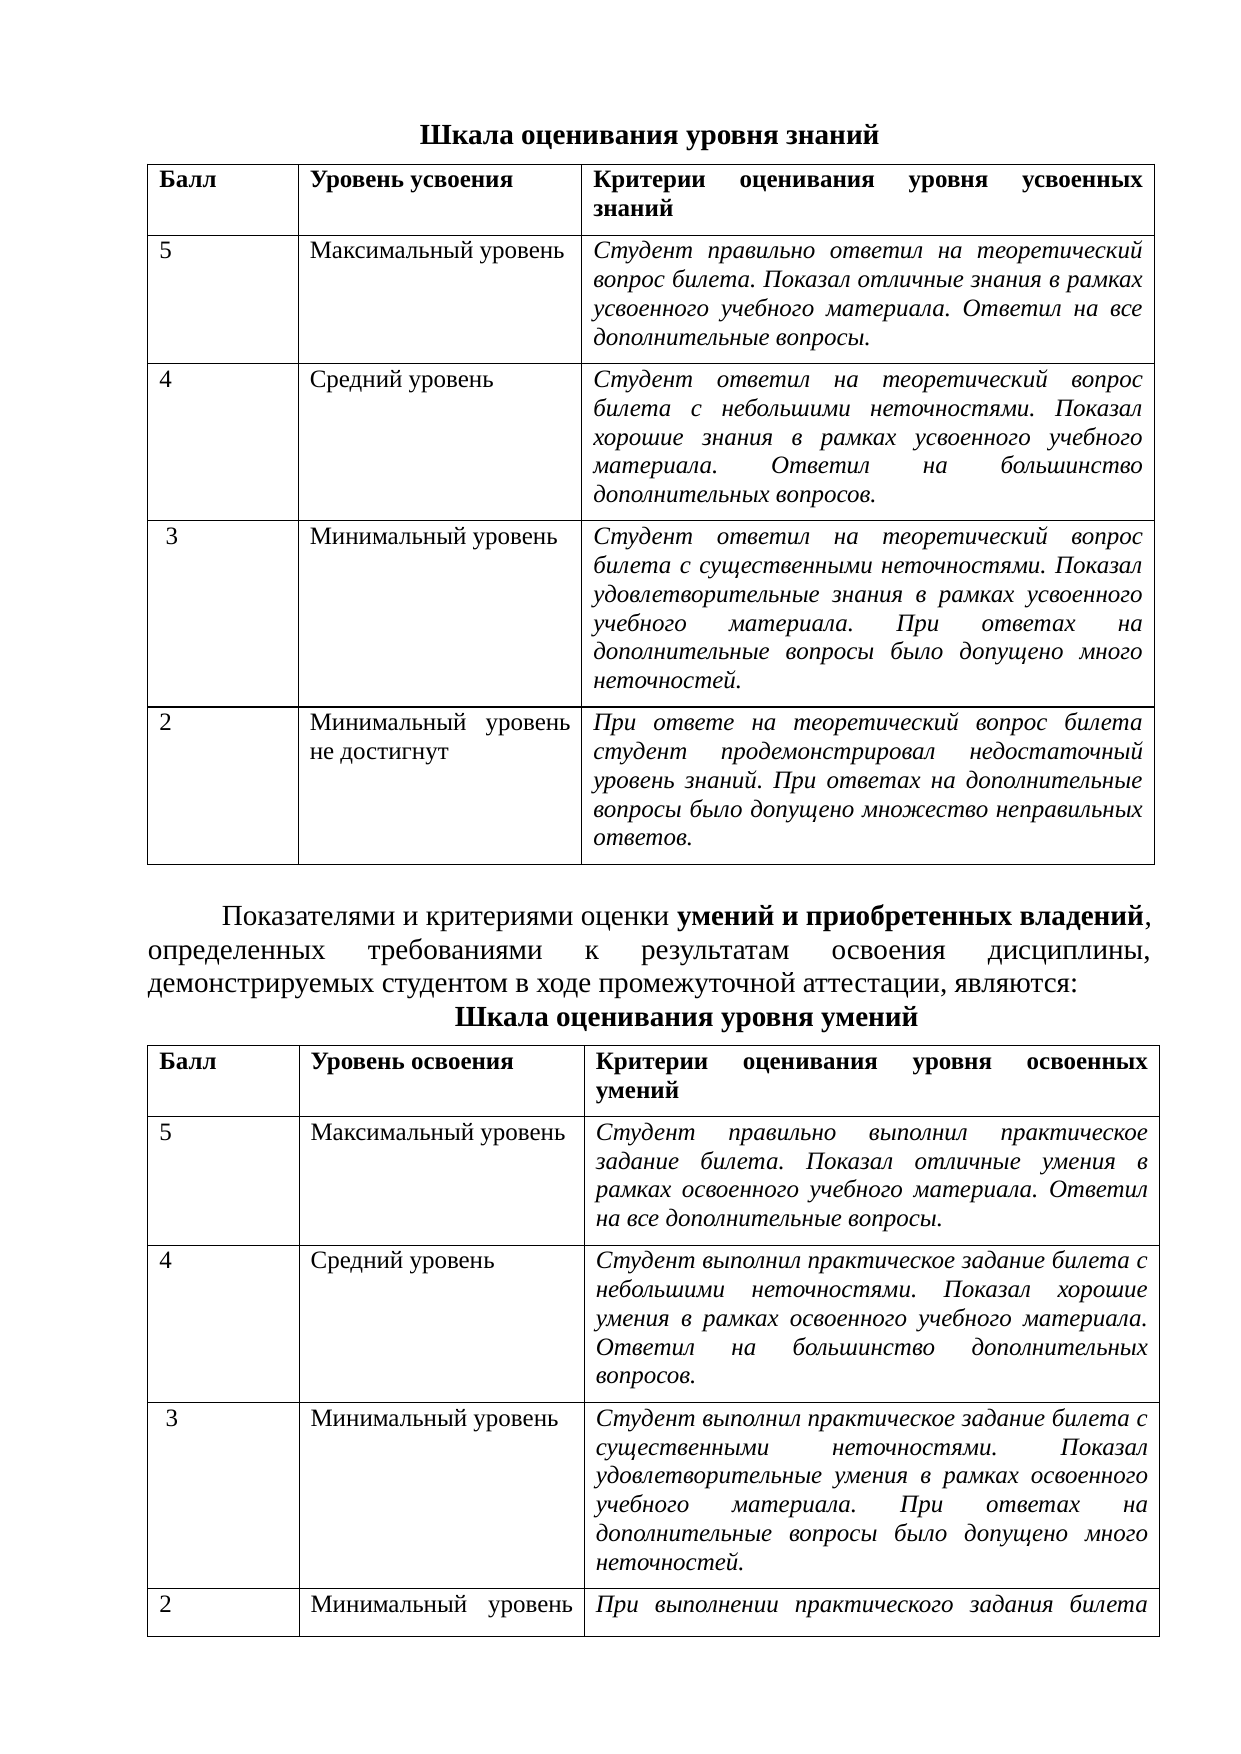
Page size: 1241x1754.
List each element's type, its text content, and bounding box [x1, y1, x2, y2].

table_cell Студент правильно выполнил практическое задание билета. Показал отличные умения в рамках освоенного учебного материала. Ответил на все дополнительные вопросы. [585, 1117, 1159, 1244]
table_cell Студент выполнил практическое задание билета с существенными неточностями. Показал удовлетворительные умения в рамках освоенного учебного материала. При ответах на дополнительные вопросы было допущено много неточностей. [585, 1403, 1159, 1588]
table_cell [585, 1589, 1159, 1636]
table_cell При ответе на теоретический вопрос билета студент продемонстрировал недостаточный уровень знаний. При ответах на дополнительные вопросы было допущено множество неправильных ответов. [582, 708, 1154, 864]
table_cell Студент ответил на теоретический вопрос билета с небольшими неточностями. Показал хорошие знания в рамках усвоенного учебного материала. Ответил на большинство дополнительных вопросов. [582, 364, 1154, 520]
table_cell 5 [148, 1117, 299, 1244]
table_cell Минимальный уровень не достигнут [299, 708, 581, 864]
table_cell Студент ответил на теоретический вопрос билета с существенными неточностями. Показал удовлетворительные знания в рамках усвоенного учебного материала. При ответах на дополнительные вопросы было допущено много неточностей. [582, 521, 1154, 706]
table_header Уровень усвоения [299, 165, 581, 234]
table_cell 3 [148, 1403, 299, 1588]
text Шкала оценивания уровня умений [148, 999, 1152, 1032]
table_cell Минимальный уровень [299, 521, 581, 706]
table_cell Максимальный уровень [299, 236, 581, 363]
table_header Уровень освоения [300, 1046, 584, 1116]
table_cell Минимальный уровень [300, 1403, 584, 1588]
table_header Критерии оценивания уровня освоенных умений [585, 1046, 1159, 1116]
table_cell 4 [148, 364, 298, 520]
table_cell Средний уровень [299, 364, 581, 520]
text Показателями и критериями оценки умений и приобретенных владений, определенных требованиями к результатам освоения дисциплины, демонстрируемых студентом в ходе промежуточной аттестации, являются: [148, 898, 1152, 999]
table_cell Студент выполнил практическое задание билета с небольшими неточностями. Показал хорошие умения в рамках освоенного учебного материала. Ответил на большинство дополнительных вопросов. [585, 1246, 1159, 1402]
table_cell 3 [148, 521, 298, 706]
table_header Критерии оценивания уровня усвоенных знаний [582, 165, 1154, 234]
table_cell 2 [148, 708, 298, 864]
table_cell 5 [148, 236, 298, 363]
table_cell Студент правильно ответил на теоретический вопрос билета. Показал отличные знания в рамках усвоенного учебного материала. Ответил на все дополнительные вопросы. [582, 236, 1154, 363]
table_header Балл [148, 165, 298, 234]
table_cell 2 [148, 1589, 299, 1636]
table_cell Минимальный уровень не достигнут [300, 1589, 584, 1636]
text Шкала оценивания уровня знаний [148, 117, 1152, 151]
table_cell 4 [148, 1246, 299, 1402]
table_header Балл [148, 1046, 299, 1116]
table_cell Максимальный уровень [300, 1117, 584, 1244]
table_cell Средний уровень [300, 1246, 584, 1402]
